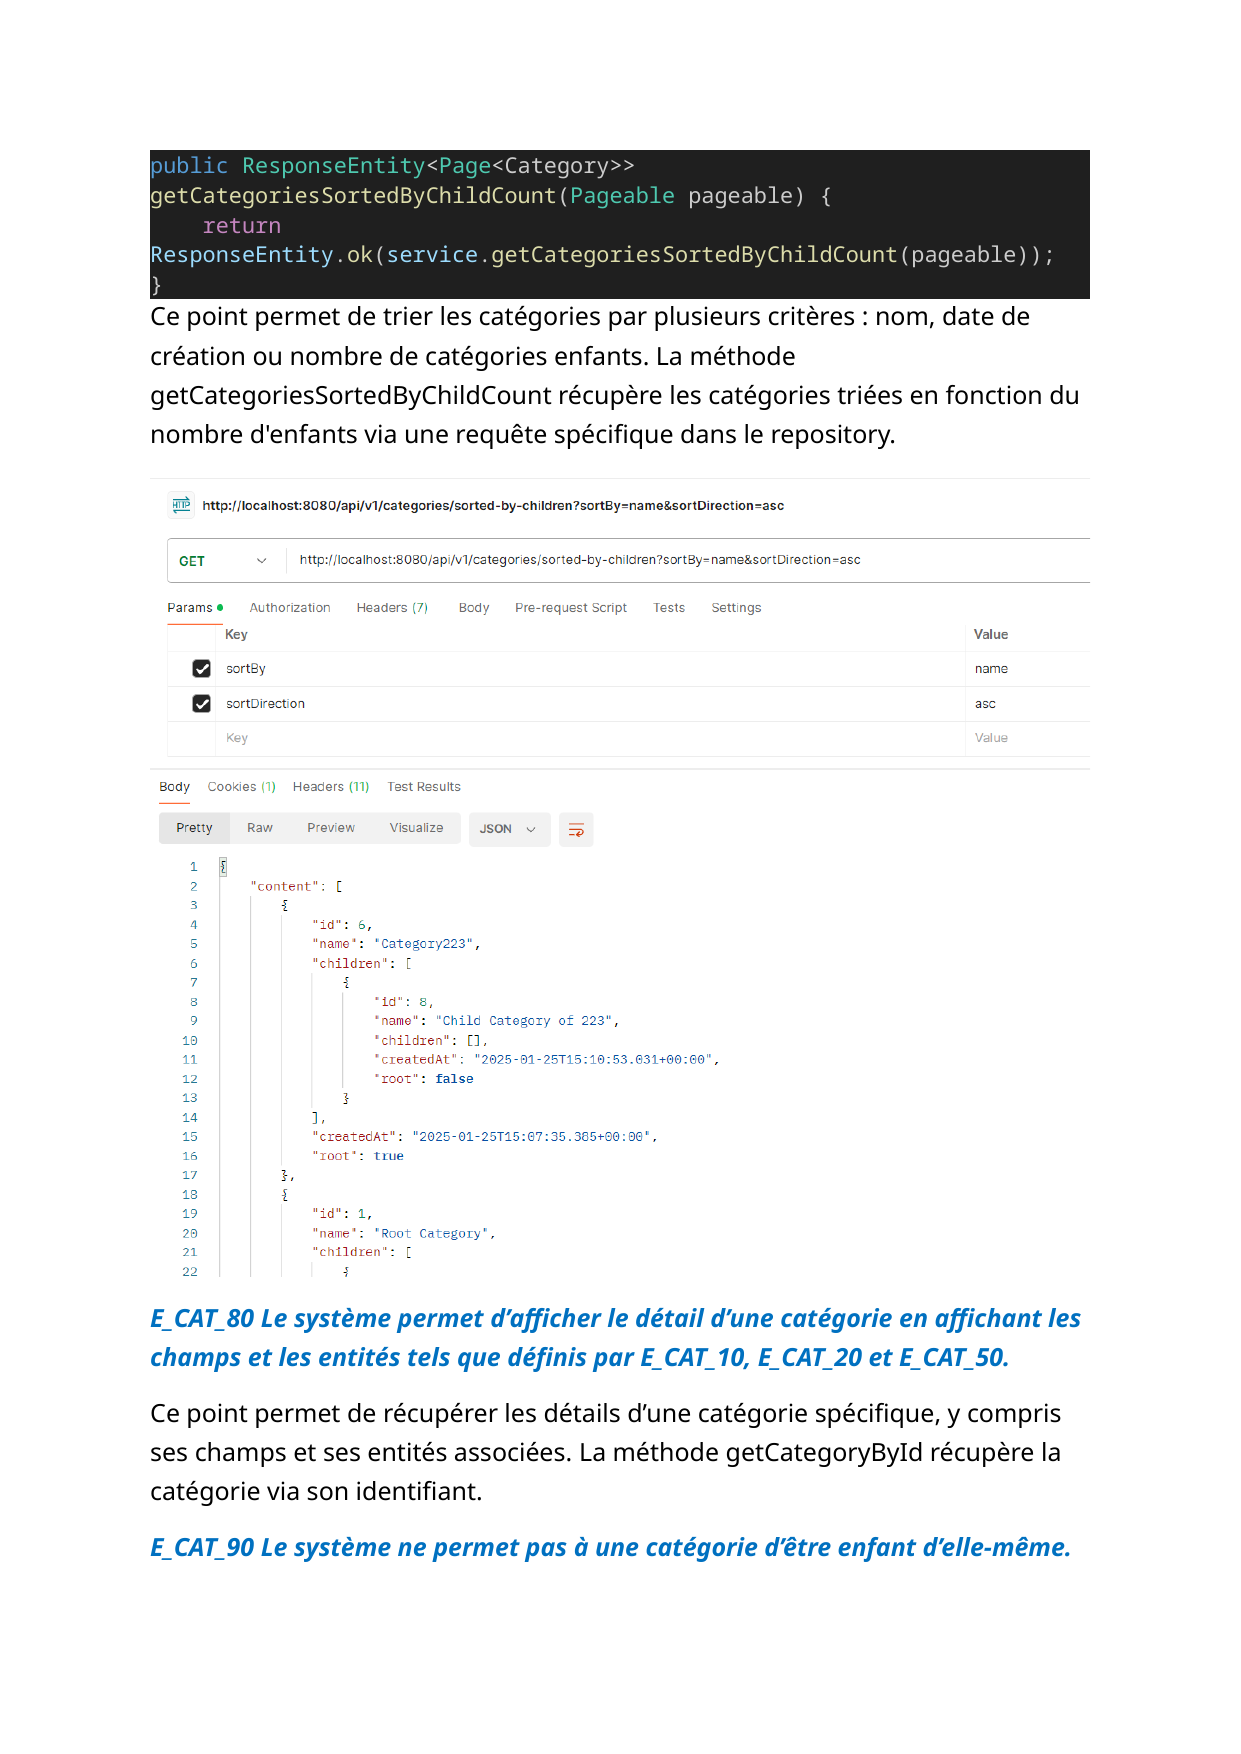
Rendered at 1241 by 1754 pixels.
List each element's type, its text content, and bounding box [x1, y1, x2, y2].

text public ResponseEntity<Page<Category>> getCategoriesSortedByChildCount(Pageable pageable) { [150, 150, 1090, 209]
text E_CAT_80 Le système permet d’afficher le détail d’une catégorie en affichant les champs et les entités tels que définis par E_CAT_10, E_CAT_20 et E_CAT_50. [150, 1301, 1090, 1374]
text E_CAT_90 Le système ne permet pas à une catégorie d’être enfant d’elle-même. [150, 1530, 1090, 1564]
text Ce point permet de récupérer les détails d’une catégorie spécifique, y compris ses champs et ses entités associées. La méthode getCategoryById récupère la catégorie via son identifiant. [150, 1396, 1090, 1508]
text return ResponseEntity.ok(service.getCategoriesSortedByChildCount(pageable)); [150, 209, 1090, 269]
picture [150, 472, 1091, 1279]
text } [150, 269, 1090, 299]
text Ce point permet de trier les catégories par plusieurs critères : nom, date de création ou nombre de catégories enfants. La méthode getCategoriesSortedByChildCount récupère les catégories triées en fonction du nombre d'enfants via une requête spécifique dans le repository. [150, 299, 1090, 451]
